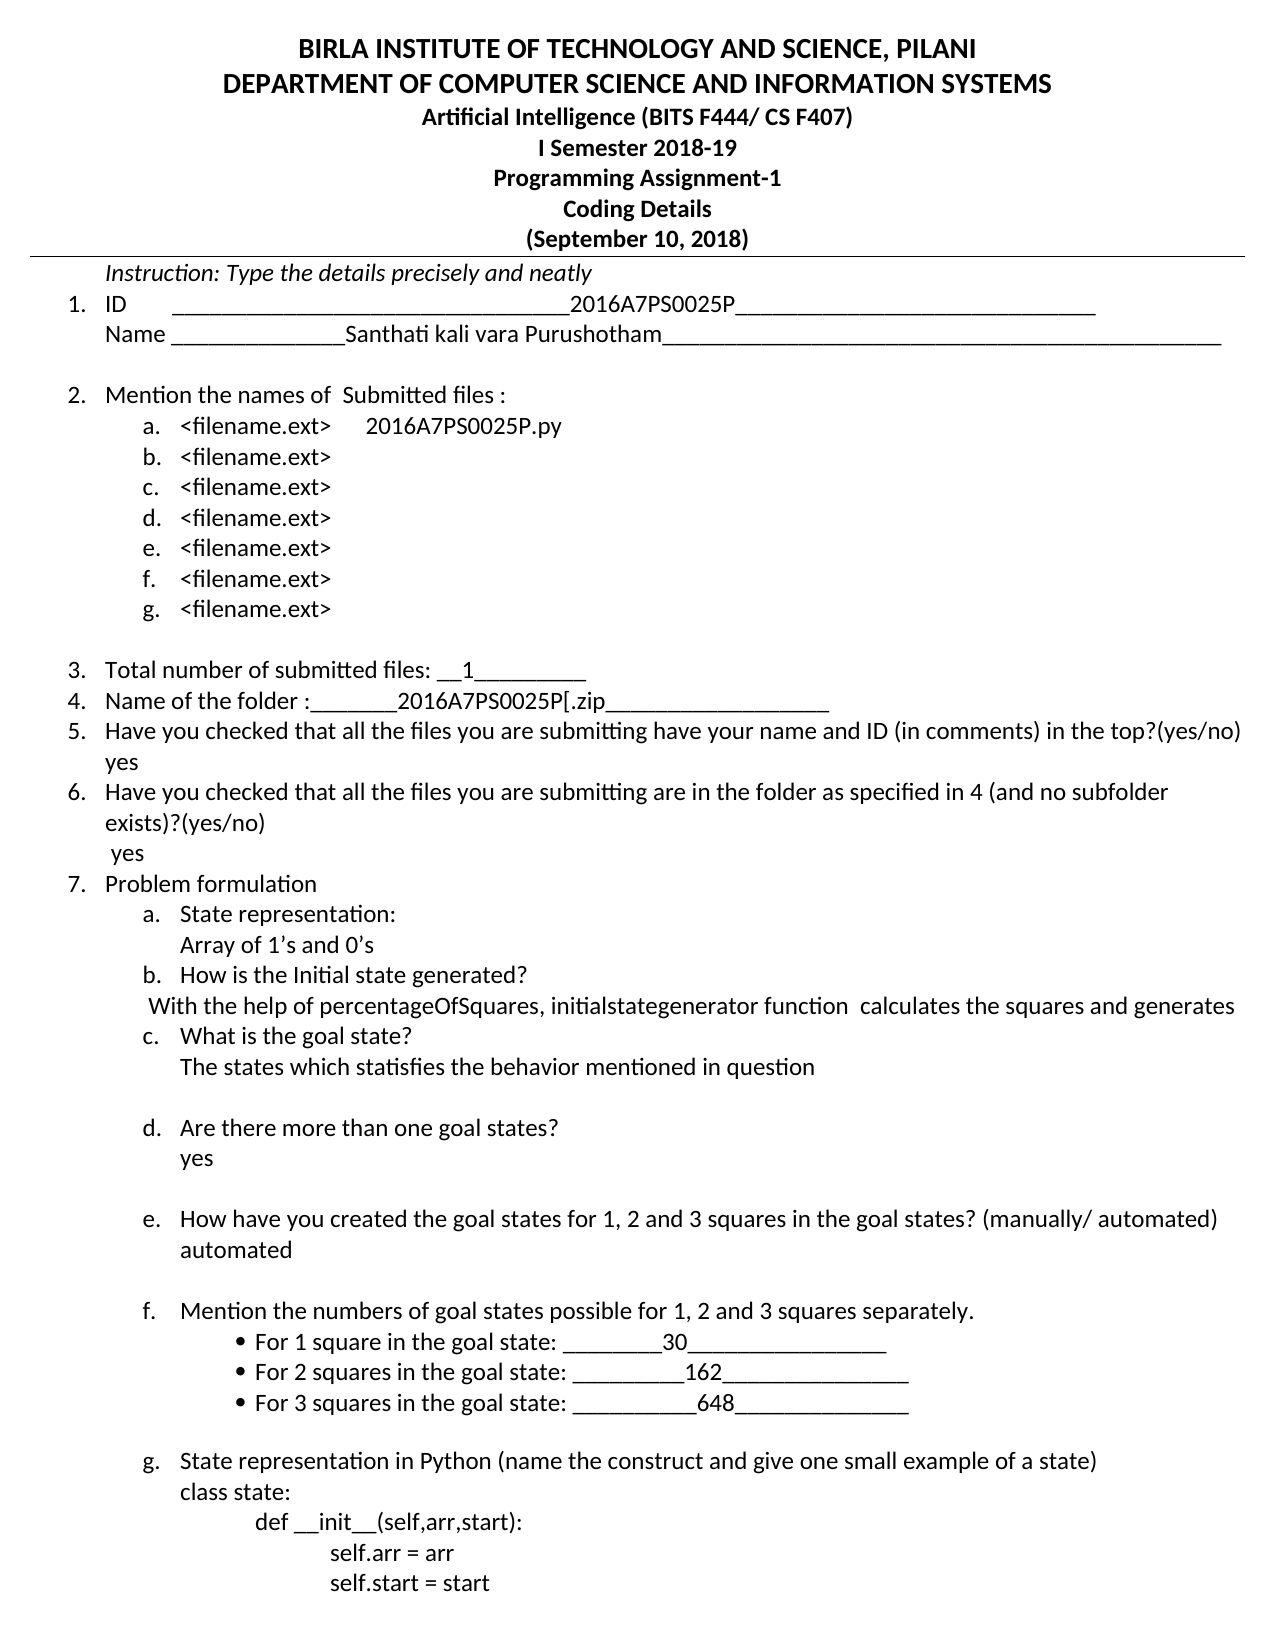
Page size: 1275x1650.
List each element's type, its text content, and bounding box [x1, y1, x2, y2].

list <filename.ext> 2016A7PS0025P.py [142, 410, 1245, 441]
list Problem formulation [67, 868, 1245, 898]
text BIRLA INSTITUTE OF TECHNOLOGY AND SCIENCE, PILANI [30, 30, 1245, 66]
text Artificial Intelligence (BITS F444/ CS F407) [30, 101, 1245, 132]
list Array of 1’s and 0’s [180, 929, 1245, 959]
text Instruction: Type the details precisely and neatly [105, 257, 1245, 288]
text self.start = start [180, 1567, 1245, 1598]
text (September 10, 2018) [30, 223, 1245, 256]
list <filename.ext> [142, 563, 1245, 593]
list <filename.ext> [142, 471, 1245, 502]
list Have you checked that all the files you are submitting have your name and ID (in comments) in the top?(yes/no) yes [67, 715, 1245, 776]
list Mention the numbers of goal states possible for 1, 2 and 3 squares separately. [142, 1295, 1245, 1326]
text class state: [180, 1476, 1245, 1506]
list Name of the folder :_______2016A7PS0025P[.zip__________________ [67, 685, 1245, 715]
list Are there more than one goal states? [142, 1112, 1245, 1143]
list Mention the names of Submitted files : [67, 379, 1245, 410]
text self.arr = arr [180, 1537, 1245, 1567]
text I Semester 2018-19 [30, 132, 1245, 162]
text Coding Details [30, 193, 1245, 223]
text Programming Assignment-1 [30, 162, 1245, 193]
list <filename.ext> [142, 502, 1245, 532]
list yes [180, 1143, 1245, 1173]
text Name ______________Santhati kali vara Purushotham_____________________________________________ [105, 318, 1245, 349]
list <filename.ext> [142, 593, 1245, 624]
text With the help of percentageOfSquares, initialstategenerator function calculates the squares and generates [142, 990, 1245, 1021]
list ID ________________________________2016A7PS0025P_____________________________ [67, 288, 1245, 318]
text yes [105, 837, 1245, 868]
list For 3 squares in the goal state: __________648______________ [236, 1387, 1245, 1417]
text def __init__(self,arr,start): [180, 1506, 1245, 1537]
text DEPARTMENT OF COMPUTER SCIENCE AND INFORMATION SYSTEMS [30, 66, 1245, 101]
list automated [180, 1234, 1245, 1265]
list <filename.ext> [142, 532, 1245, 563]
list Total number of submitted files: __1_________ [67, 654, 1245, 685]
list State representation in Python (name the construct and give one small example of a state) [142, 1445, 1245, 1476]
list For 2 squares in the goal state: _________162_______________ [236, 1356, 1245, 1387]
list State representation: [142, 898, 1245, 929]
list The states which statisfies the behavior mentioned in question [180, 1051, 1245, 1082]
list What is the goal state? [142, 1021, 1245, 1051]
list For 1 square in the goal state: ________30________________ [236, 1326, 1245, 1356]
list How have you created the goal states for 1, 2 and 3 squares in the goal states? (manually/ automated) [142, 1204, 1245, 1234]
list <filename.ext> [142, 441, 1245, 471]
list Have you checked that all the files you are submitting are in the folder as specified in 4 (and no subfolder exists)?(yes/no) [67, 776, 1245, 837]
list How is the Initial state generated? [142, 959, 1245, 990]
